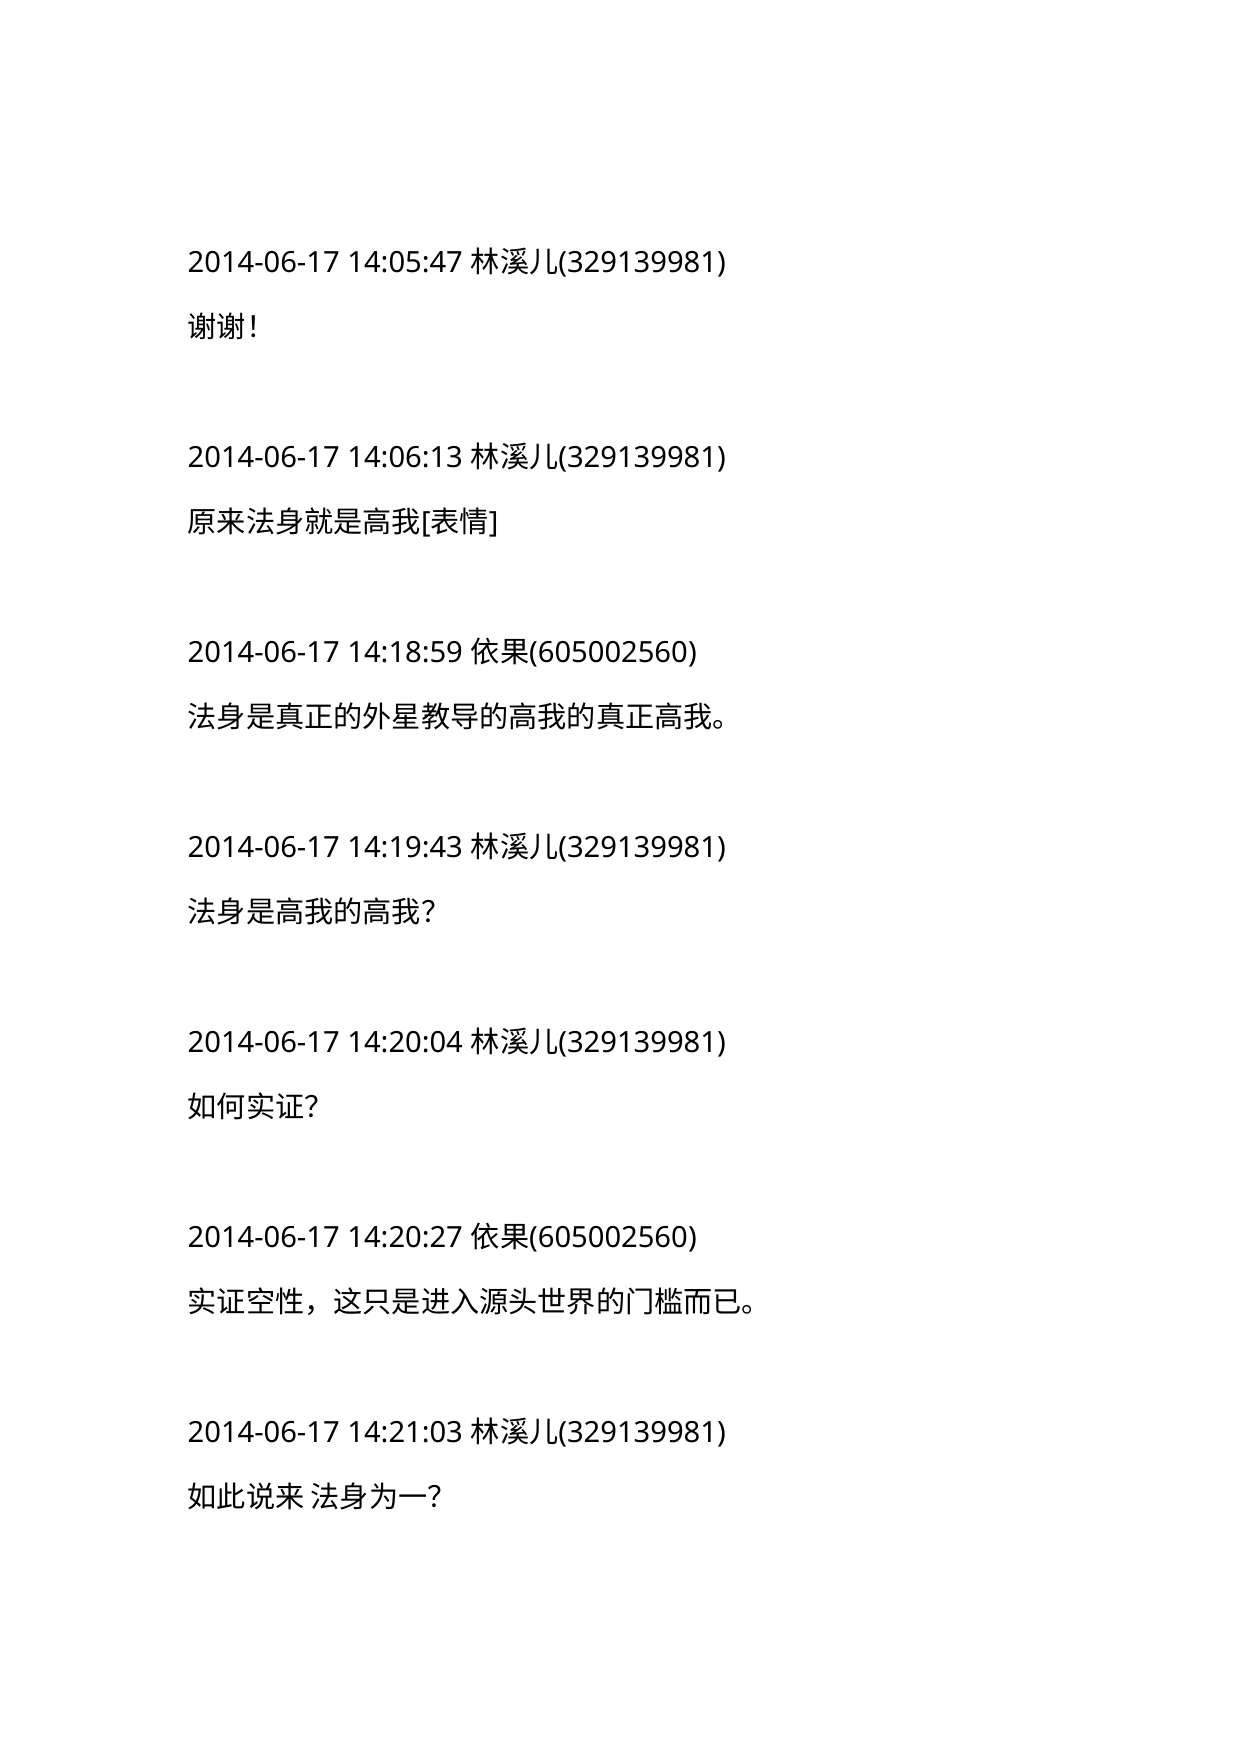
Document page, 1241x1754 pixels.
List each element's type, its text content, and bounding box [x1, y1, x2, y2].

text 2014-06-17 14:19:43 林溪儿(329139981) [187, 812, 1053, 877]
text 如此说来 法身为一？ [187, 1462, 1053, 1527]
text 2014-06-17 14:20:27 依果(605002560) [187, 1202, 1053, 1267]
text 谢谢！ [187, 292, 1053, 357]
text 2014-06-17 14:06:13 林溪儿(329139981) [187, 422, 1053, 487]
text 2014-06-17 14:18:59 依果(605002560) [187, 617, 1053, 682]
text 2014-06-17 14:20:04 林溪儿(329139981) [187, 1007, 1053, 1072]
text 原来法身就是高我[表情] [187, 487, 1053, 552]
text 法身是真正的外星教导的高我的真正高我。 [187, 682, 1053, 747]
text 2014-06-17 14:05:47 林溪儿(329139981) [187, 227, 1053, 292]
text 实证空性，这只是进入源头世界的门槛而已。 [187, 1267, 1053, 1332]
text 如何实证？ [187, 1072, 1053, 1137]
text 法身是高我的高我？ [187, 877, 1053, 942]
text 2014-06-17 14:21:03 林溪儿(329139981) [187, 1397, 1053, 1462]
